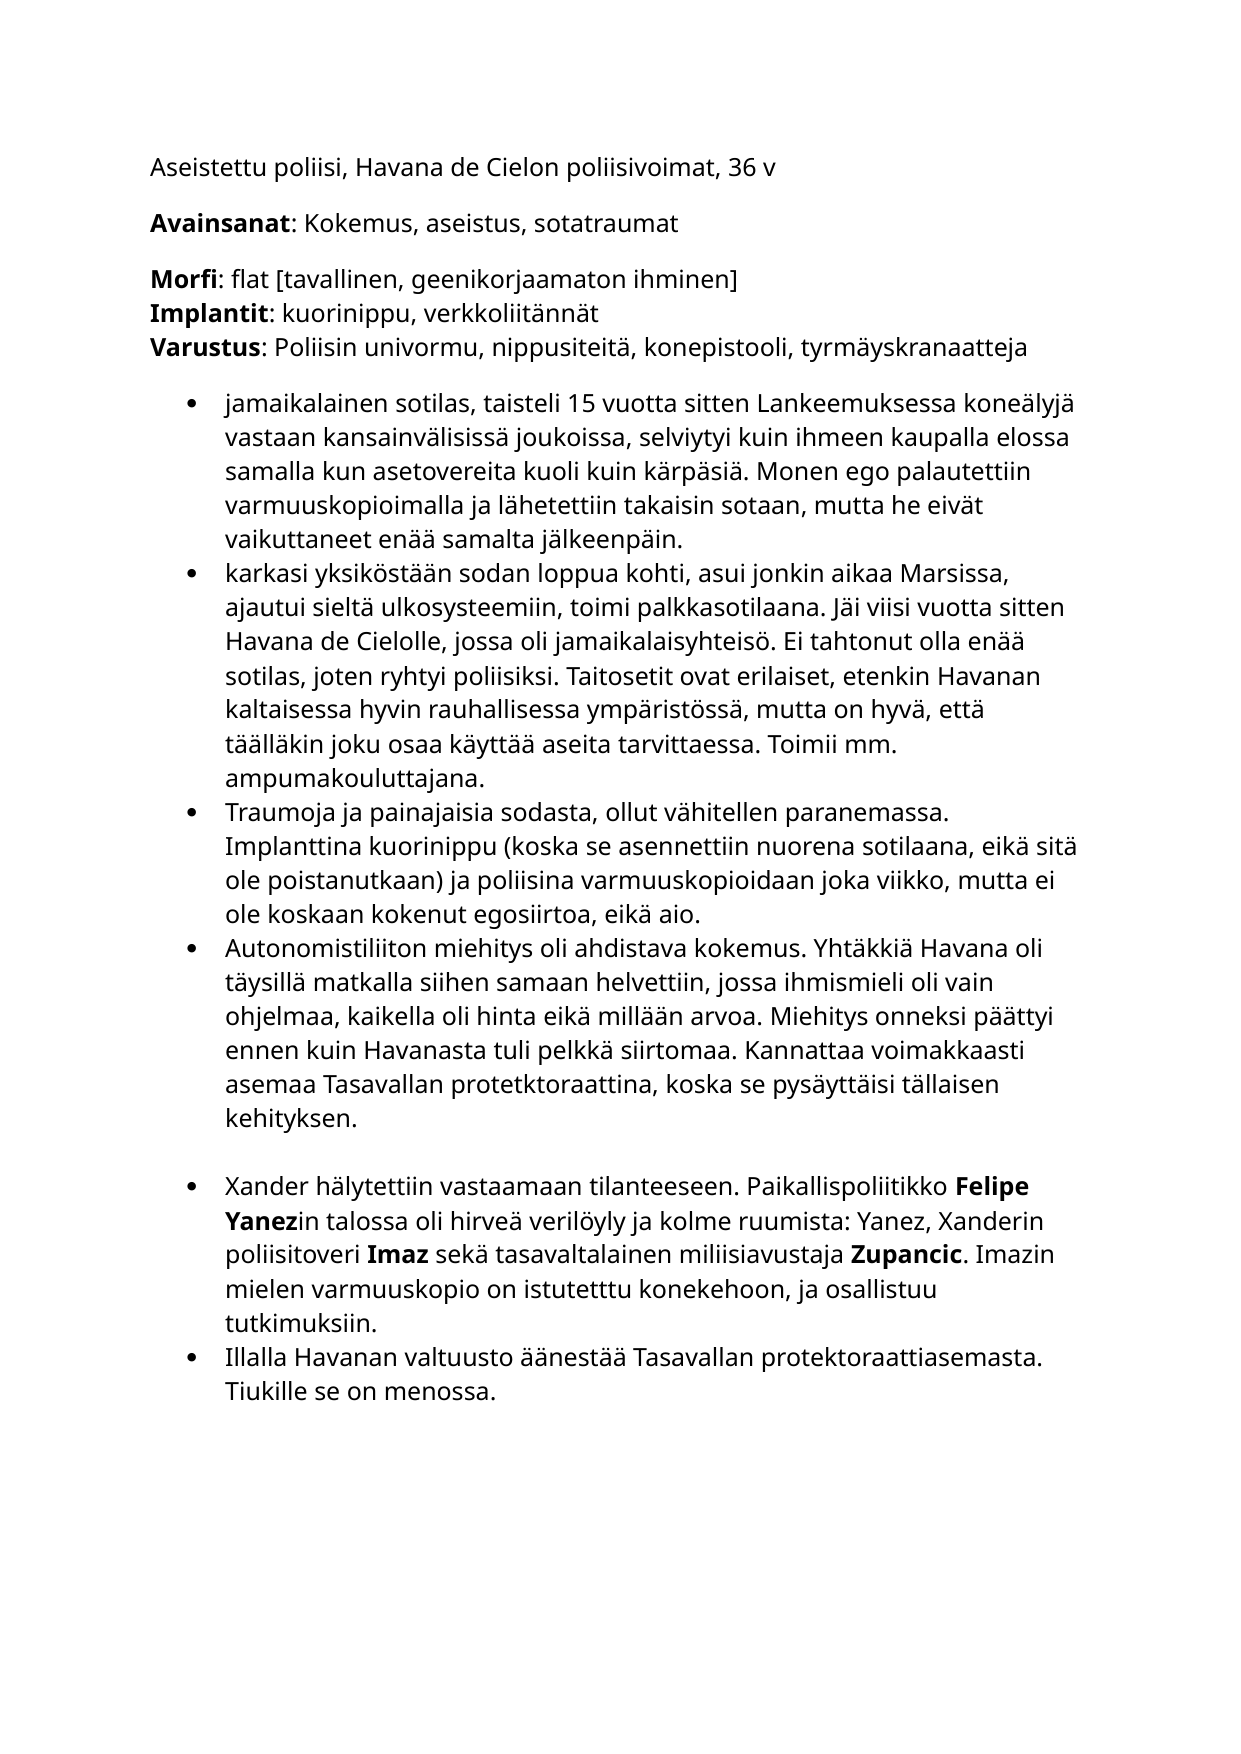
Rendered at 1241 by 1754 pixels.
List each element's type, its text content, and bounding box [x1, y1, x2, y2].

text Aseistettu poliisi, Havana de Cielon poliisivoimat, 36 v [150, 150, 1090, 184]
list karkasi yksiköstään sodan loppua kohti, asui jonkin aikaa Marsissa, ajautui sieltä ulkosysteemiin, toimi palkkasotilaana. Jäi viisi vuotta sitten Havana de Cielolle, jossa oli jamaikalaisyhteisö. Ei tahtonut olla enää sotilas, joten ryhtyi poliisiksi. Taitosetit ovat erilaiset, etenkin Havanan kaltaisessa hyvin rauhallisessa ympäristössä, mutta on hyvä, että täälläkin joku osaa käyttää aseita tarvittaessa. Toimii mm. ampumakouluttajana. [187, 556, 1090, 794]
text Implantit: kuorinippu, verkkoliitännät [150, 296, 1090, 330]
list Autonomistiliiton miehitys oli ahdistava kokemus. Yhtäkkiä Havana oli täysillä matkalla siihen samaan helvettiin, jossa ihmismieli oli vain ohjelmaa, kaikella oli hinta eikä millään arvoa. Miehitys onneksi päättyi ennen kuin Havanasta tuli pelkkä siirtomaa. Kannattaa voimakkaasti asemaa Tasavallan protetktoraattina, koska se pysäyttäisi tällaisen kehityksen. [187, 931, 1090, 1135]
list Xander hälytettiin vastaamaan tilanteeseen. Paikallispoliitikko Felipe Yanezin talossa oli hirveä verilöyly ja kolme ruumista: Yanez, Xanderin poliisitoveri Imaz sekä tasavaltalainen miliisiavustaja Zupancic. Imazin mielen varmuuskopio on istutetttu konekehoon, ja osallistuu tutkimuksiin. [187, 1169, 1090, 1339]
text Morfi: flat [tavallinen, geenikorjaamaton ihminen] [150, 262, 1090, 296]
list Traumoja ja painajaisia sodasta, ollut vähitellen paranemassa. Implanttina kuorinippu (koska se asennettiin nuorena sotilaana, eikä sitä ole poistanutkaan) ja poliisina varmuuskopioidaan joka viikko, mutta ei ole koskaan kokenut egosiirtoa, eikä aio. [187, 794, 1090, 931]
list jamaikalainen sotilas, taisteli 15 vuotta sitten Lankeemuksessa koneälyjä vastaan kansainvälisissä joukoissa, selviytyi kuin ihmeen kaupalla elossa samalla kun asetovereita kuoli kuin kärpäsiä. Monen ego palautettiin varmuuskopioimalla ja lähetettiin takaisin sotaan, mutta he eivät vaikuttaneet enää samalta jälkeenpäin. [187, 386, 1090, 556]
text Varustus: Poliisin univormu, nippusiteitä, konepistooli, tyrmäyskranaatteja [150, 330, 1090, 364]
list Illalla Havanan valtuusto äänestää Tasavallan protektoraattiasemasta. Tiukille se on menossa. [187, 1339, 1090, 1407]
text Avainsanat: Kokemus, aseistus, sotatraumat [150, 206, 1090, 240]
